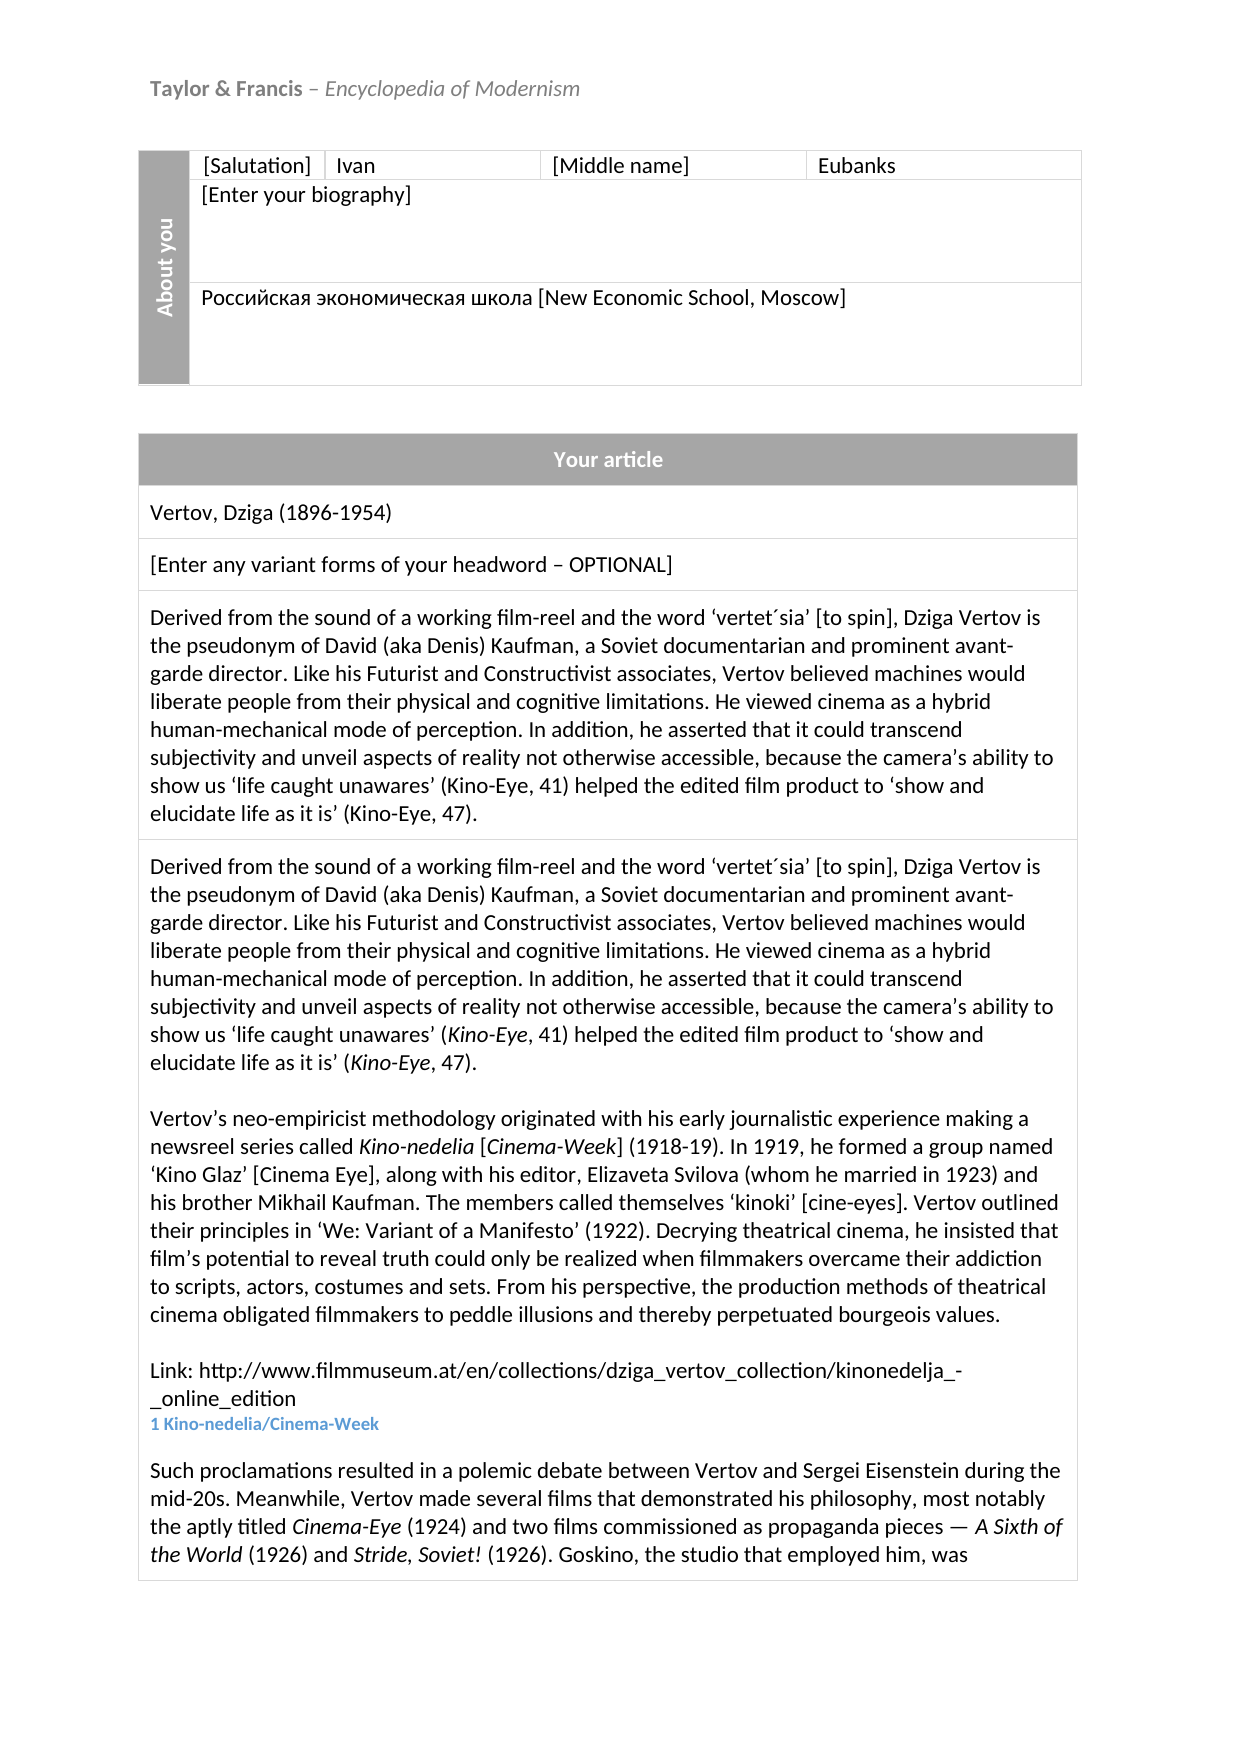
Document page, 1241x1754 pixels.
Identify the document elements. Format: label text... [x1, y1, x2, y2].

table_header About you [139, 151, 189, 384]
table_header Your article [139, 434, 1077, 485]
